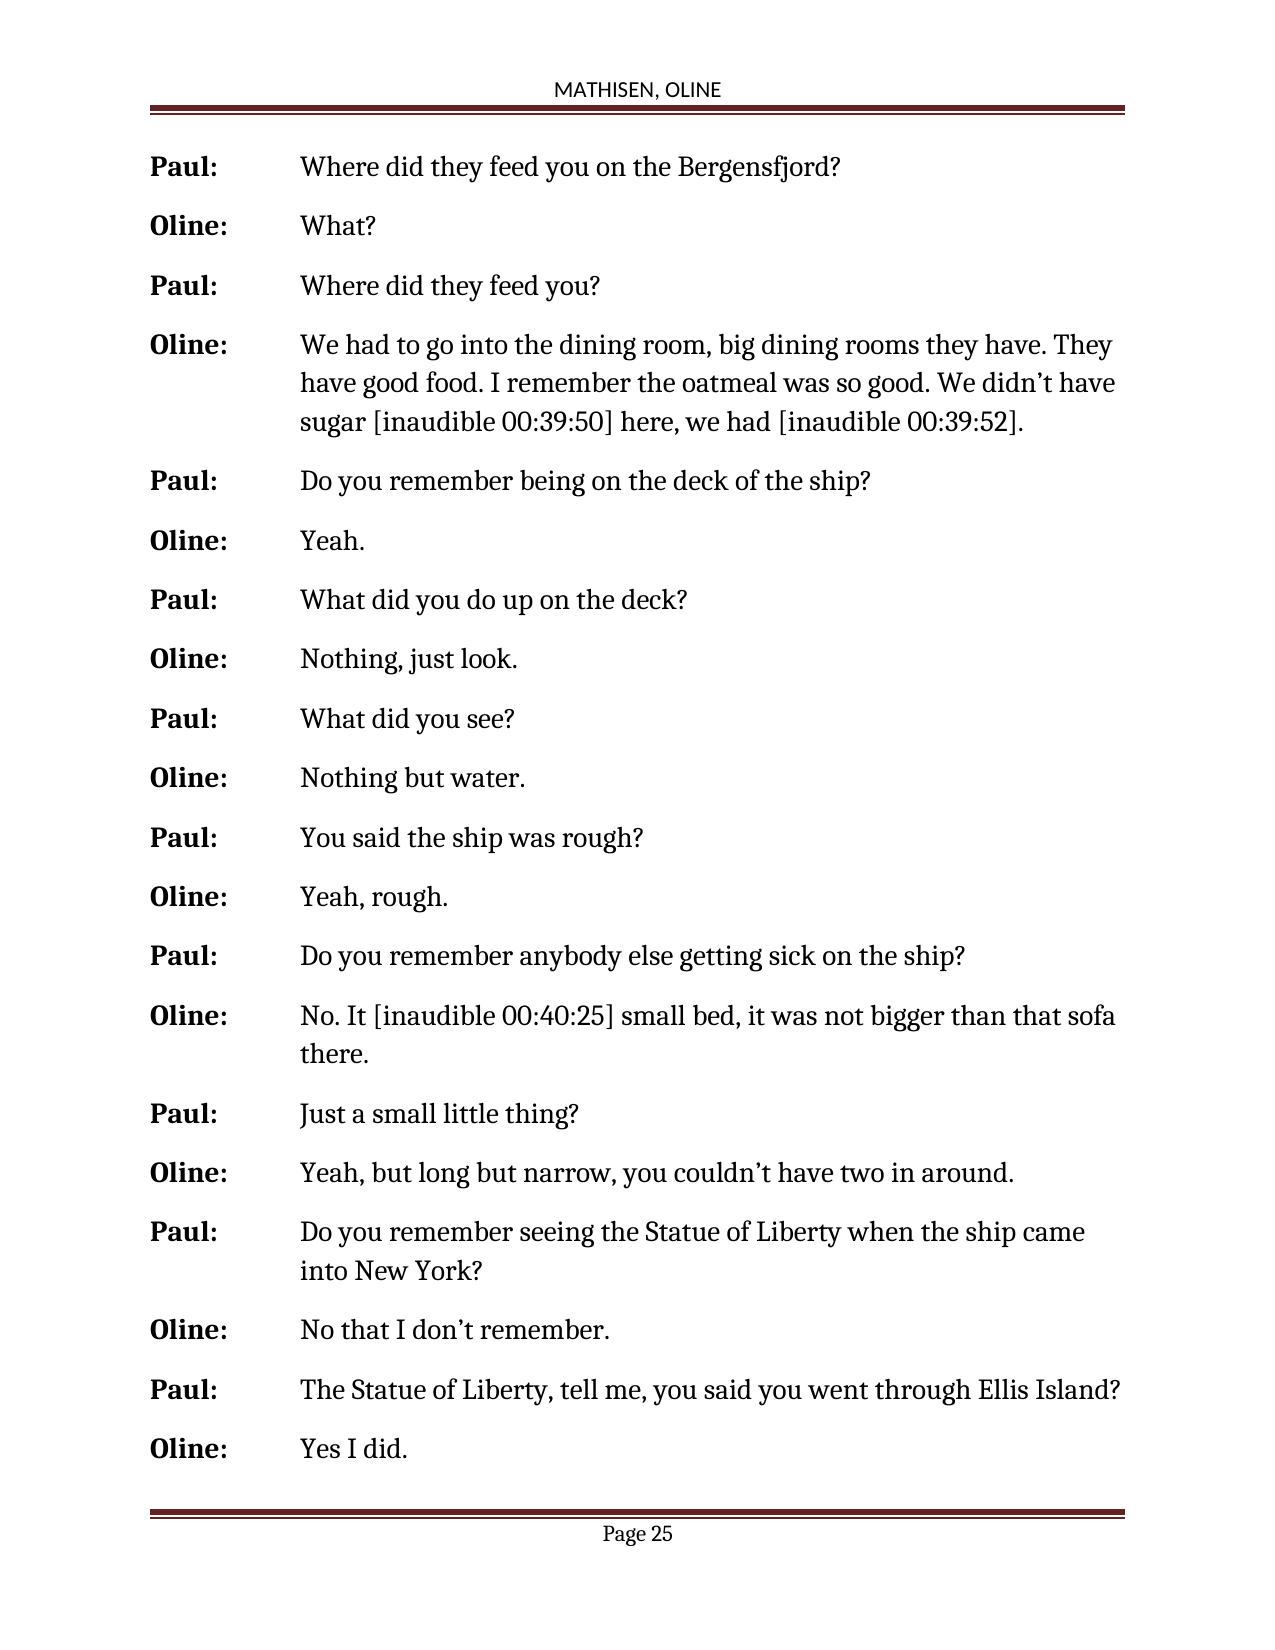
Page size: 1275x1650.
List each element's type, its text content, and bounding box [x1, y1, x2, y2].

text Paul: You said the ship was rough? [150, 821, 1125, 854]
text Oline: No. It [inaudible 00:40:25] small bed, it was not bigger than that sofa there. [150, 999, 1125, 1071]
text Paul: Where did they feed you? [150, 269, 1125, 302]
text Oline: What? [150, 209, 1125, 243]
text Oline: Yes I did. [150, 1432, 1125, 1466]
text Oline: No that I don’t remember. [150, 1313, 1125, 1347]
text Paul: Do you remember being on the deck of the ship? [150, 464, 1125, 498]
text Paul: What did you see? [150, 702, 1125, 736]
text Paul: The Statue of Liberty, tell me, you said you went through Ellis Island? [150, 1373, 1125, 1406]
text Oline: Nothing but water. [150, 761, 1125, 795]
text Oline: Yeah. [150, 524, 1125, 557]
text Oline: Nothing, just look. [150, 643, 1125, 676]
text Paul: Just a small little thing? [150, 1097, 1125, 1130]
text Paul: Where did they feed you on the Bergensfjord? [150, 150, 1125, 183]
text Oline: Yeah, but long but narrow, you couldn’t have two in around. [150, 1156, 1125, 1190]
text Oline: We had to go into the dining room, big dining rooms they have. They have good food. I remember the oatmeal was so good. We didn’t have sugar [inaudible 00:39:50] here, we had [inaudible 00:39:52]. [150, 328, 1125, 439]
text Oline: Yeah, rough. [150, 880, 1125, 914]
text Paul: Do you remember seeing the Statue of Liberty when the ship came into New York? [150, 1216, 1125, 1288]
text Paul: What did you do up on the deck? [150, 583, 1125, 617]
text Paul: Do you remember anybody else getting sick on the ship? [150, 939, 1125, 973]
